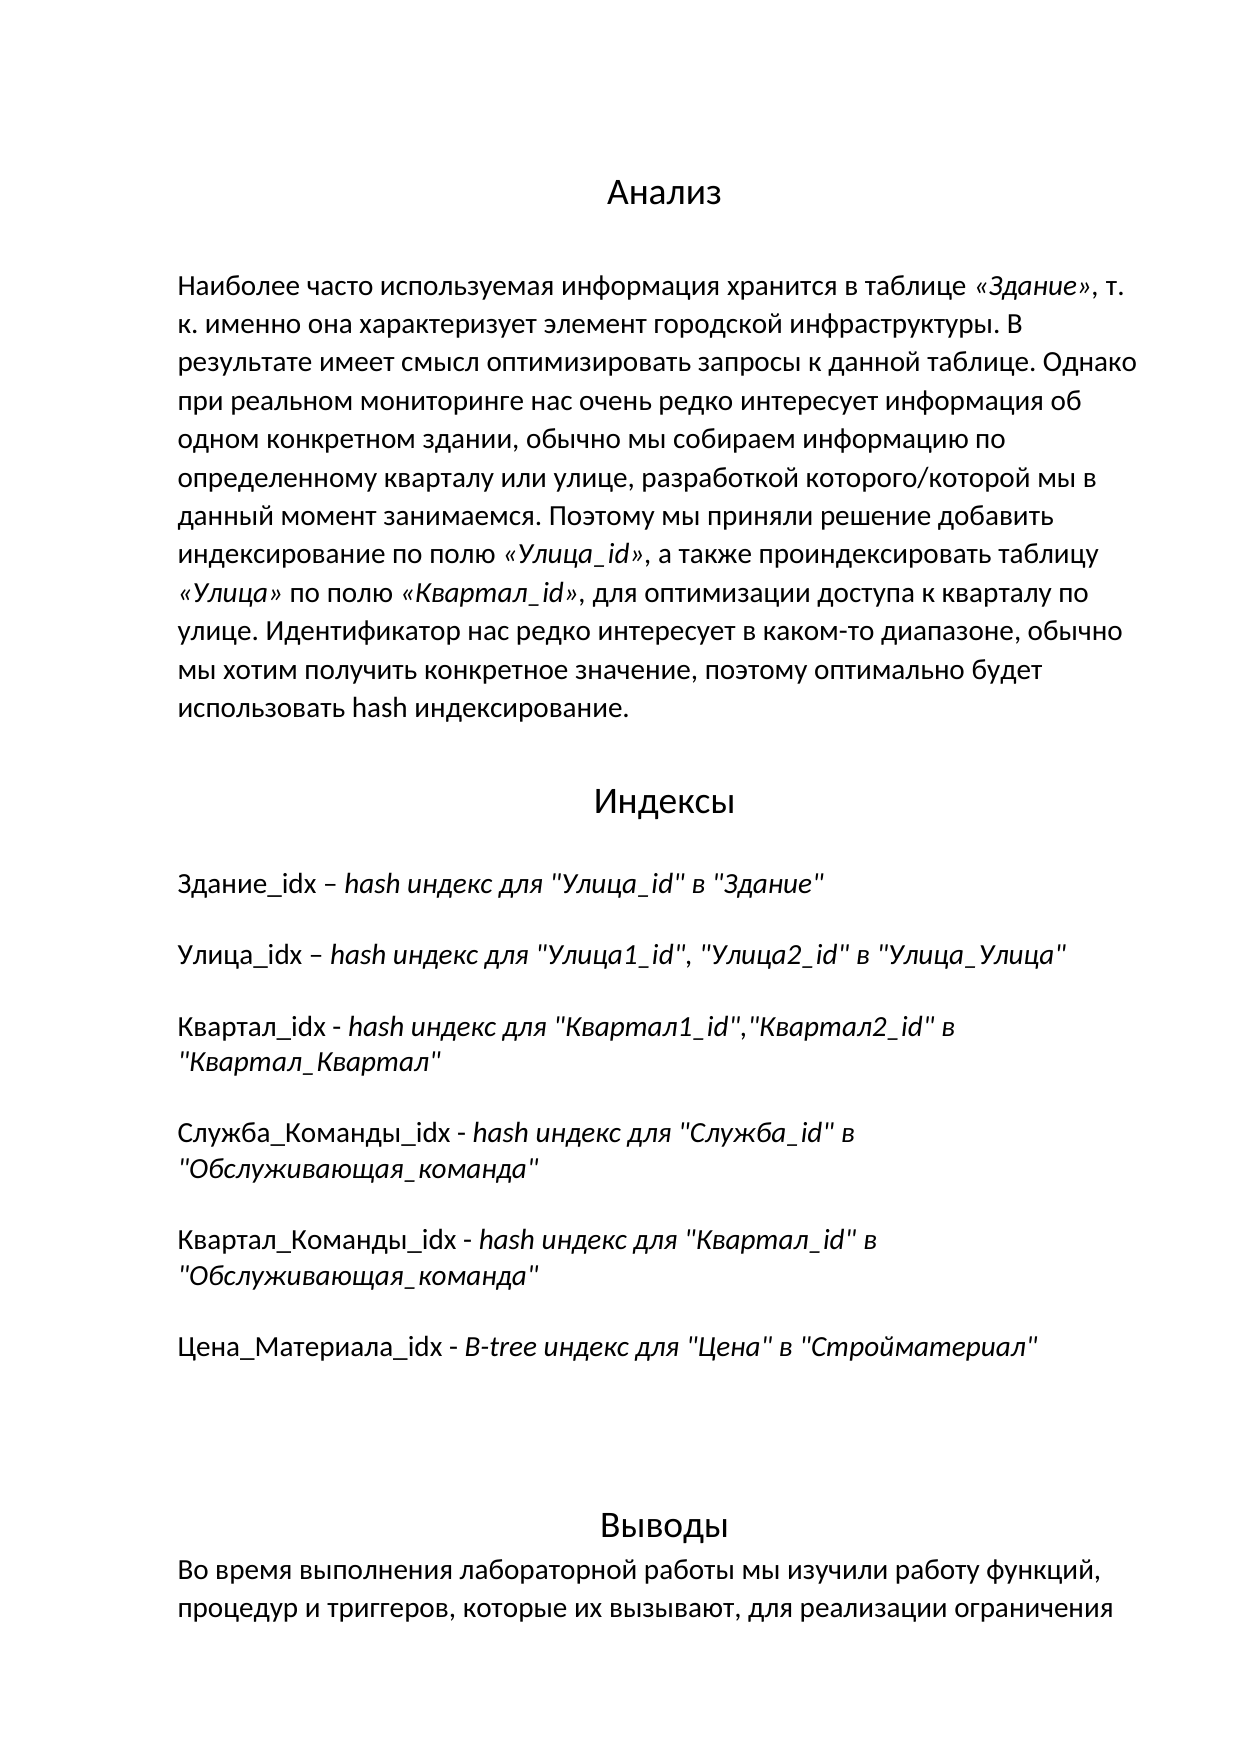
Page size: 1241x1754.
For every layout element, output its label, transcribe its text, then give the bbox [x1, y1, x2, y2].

text Выводы [177, 1501, 1152, 1547]
text Индексы [177, 777, 1152, 823]
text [177, 1551, 1152, 1625]
text Наиболее часто используемая информация хранится в таблице «Здание», т. к. именно она характеризует элемент городской инфраструктуры. В результате имеет смысл оптимизировать запросы к данной таблице. Однако при реальном мониторинге нас очень редко интересует информация об одном конкретном здании, обычно мы собираем информацию по определенному кварталу или улице, разработкой которого/которой мы в данный момент занимаемся. Поэтому мы приняли решение добавить индексирование по полю «Улица_id», а также проиндексировать таблицу «Улица» по полю «Квартал_id», для оптимизации доступа к кварталу по улице. Идентификатор нас редко интересует в каком-то диапазоне, обычно мы хотим получить конкретное значение, поэтому оптимально будет использовать hash индексирование. [177, 267, 1152, 725]
text Служба_Команды_idx - hash индекс для "Служба_id" в "Обслуживающая_команда" [177, 1114, 1152, 1186]
text Улица_idx – hash индекс для "Улица1_id", "Улица2_id" в "Улица_Улица" [177, 936, 1152, 972]
text Квартал_idx - hash индекс для "Квартал1_id","Квартал2_id" в "Квартал_Квартал" [177, 1008, 1152, 1079]
text Цена_Материала_idx - B-tree индекс для "Цена" в "Стройматериал" [177, 1328, 1152, 1364]
text Здание_idx – hash индекс для "Улица_id" в "Здание" [177, 865, 1152, 901]
text Квартал_Команды_idx - hash индекс для "Квартал_id" в "Обслуживающая_команда" [177, 1221, 1152, 1293]
text Анализ [177, 168, 1152, 213]
